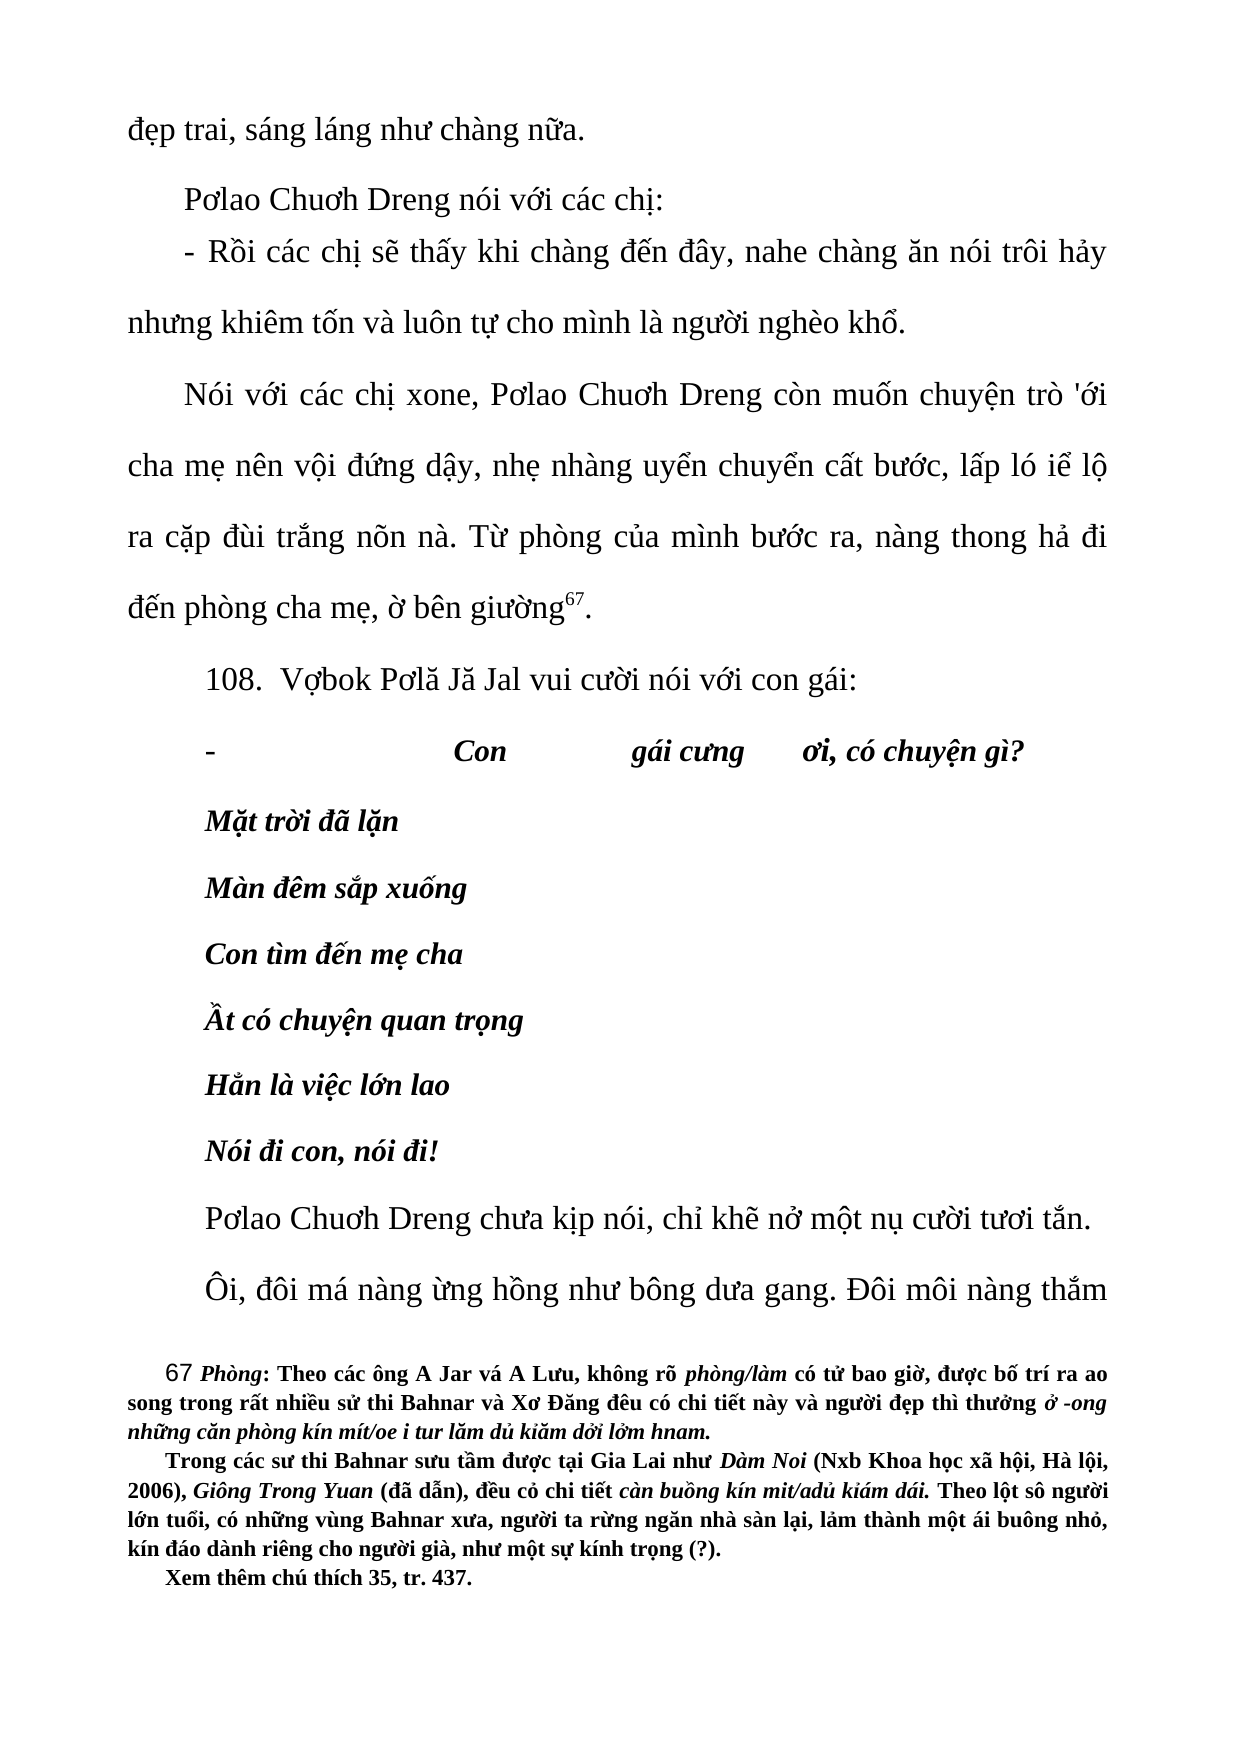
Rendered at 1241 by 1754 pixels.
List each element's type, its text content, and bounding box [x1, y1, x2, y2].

text Mặt trời đã lặn [127, 802, 1109, 838]
text Con tìm đến mẹ cha [127, 935, 1109, 971]
text Nói với các chị xone, Pơlao Chuơh Dreng còn muốn chuyện trò 'ới cha mẹ nên vội đứng dậy, nhẹ nhàng uyển chuyển cất bước, lấp ló iể lộ ra cặp đùi trắng nõn nà. Từ phòng của mình bước ra, nàng thong hả đi đến phòng cha mẹ, ờ bên giường. [127, 374, 1109, 626]
list Vợbok Pơlă Jă Jal vui cười nói với con gái: [127, 659, 1109, 697]
text Màn đêm sắp xuống [127, 869, 1109, 905]
text Pơlao Chuơh Dreng nói với các chị: [127, 180, 1109, 218]
text Pơlao Chuơh Dreng chưa kịp nói, chỉ khẽ nở một nụ cười tươi tắn. [127, 1198, 1109, 1236]
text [127, 1269, 1109, 1307]
text Ầt có chuyện quan trọng [127, 1001, 1109, 1037]
text Nói đi con, nói đi! [127, 1132, 1109, 1168]
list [127, 109, 1109, 148]
text Hẳn là việc lớn lao [127, 1067, 1109, 1103]
list Rồi các chị sẽ thấy khi chàng đến đây, nahe chàng ăn nói trôi hảy nhưng khiêm tốn và luôn tự cho mình là người nghèo khổ. [127, 231, 1109, 341]
list Con gái cưng ơi, có chuyện gì? [127, 731, 1109, 769]
